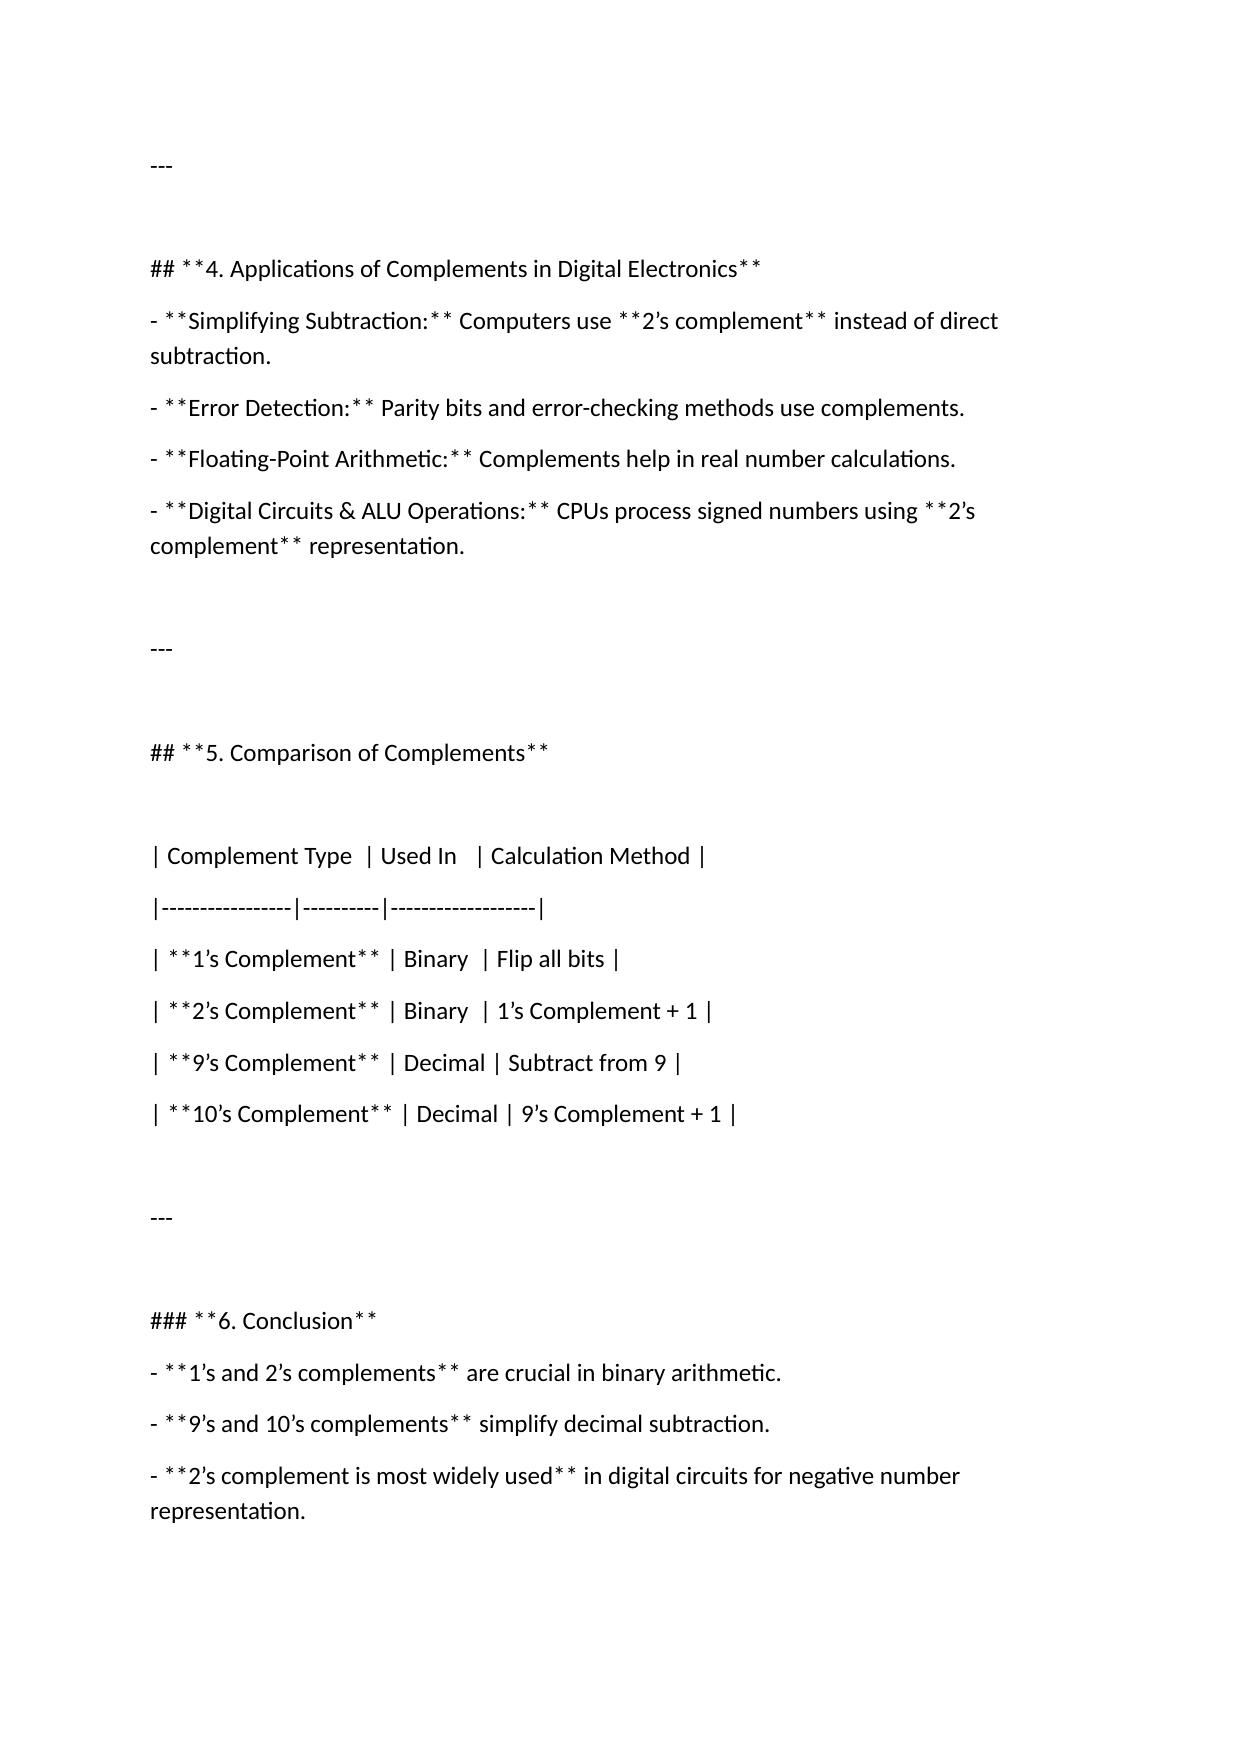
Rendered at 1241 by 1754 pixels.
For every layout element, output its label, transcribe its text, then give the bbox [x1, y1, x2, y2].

text - **Simplifying Subtraction:** Computers use **2’s complement** instead of direct subtraction. [150, 305, 1090, 371]
text ### **6. Conclusion** [150, 1305, 1090, 1336]
text - **Floating-Point Arithmetic:** Complements help in real number calculations. [150, 443, 1090, 474]
text ## **5. Comparison of Complements** [150, 737, 1090, 767]
text - **1’s and 2’s complements** are crucial in binary arithmetic. [150, 1357, 1090, 1387]
text --- [150, 150, 1090, 181]
text - **Digital Circuits & ALU Operations:** CPUs process signed numbers using **2’s complement** representation. [150, 495, 1090, 561]
text | **10’s Complement** | Decimal | 9’s Complement + 1 | [150, 1098, 1090, 1129]
text --- [150, 1202, 1090, 1232]
text --- [150, 633, 1090, 664]
text - **Error Detection:** Parity bits and error-checking methods use complements. [150, 392, 1090, 422]
text - **9’s and 10’s complements** simplify decimal subtraction. [150, 1408, 1090, 1439]
text |-----------------|----------|-------------------| [150, 892, 1090, 922]
text | **9’s Complement** | Decimal | Subtract from 9 | [150, 1047, 1090, 1077]
text ## **4. Applications of Complements in Digital Electronics** [150, 253, 1090, 284]
text | Complement Type | Used In | Calculation Method | [150, 840, 1090, 871]
text | **2’s Complement** | Binary | 1’s Complement + 1 | [150, 995, 1090, 1026]
text | **1’s Complement** | Binary | Flip all bits | [150, 943, 1090, 974]
text - **2’s complement is most widely used** in digital circuits for negative number representation. [150, 1460, 1090, 1526]
